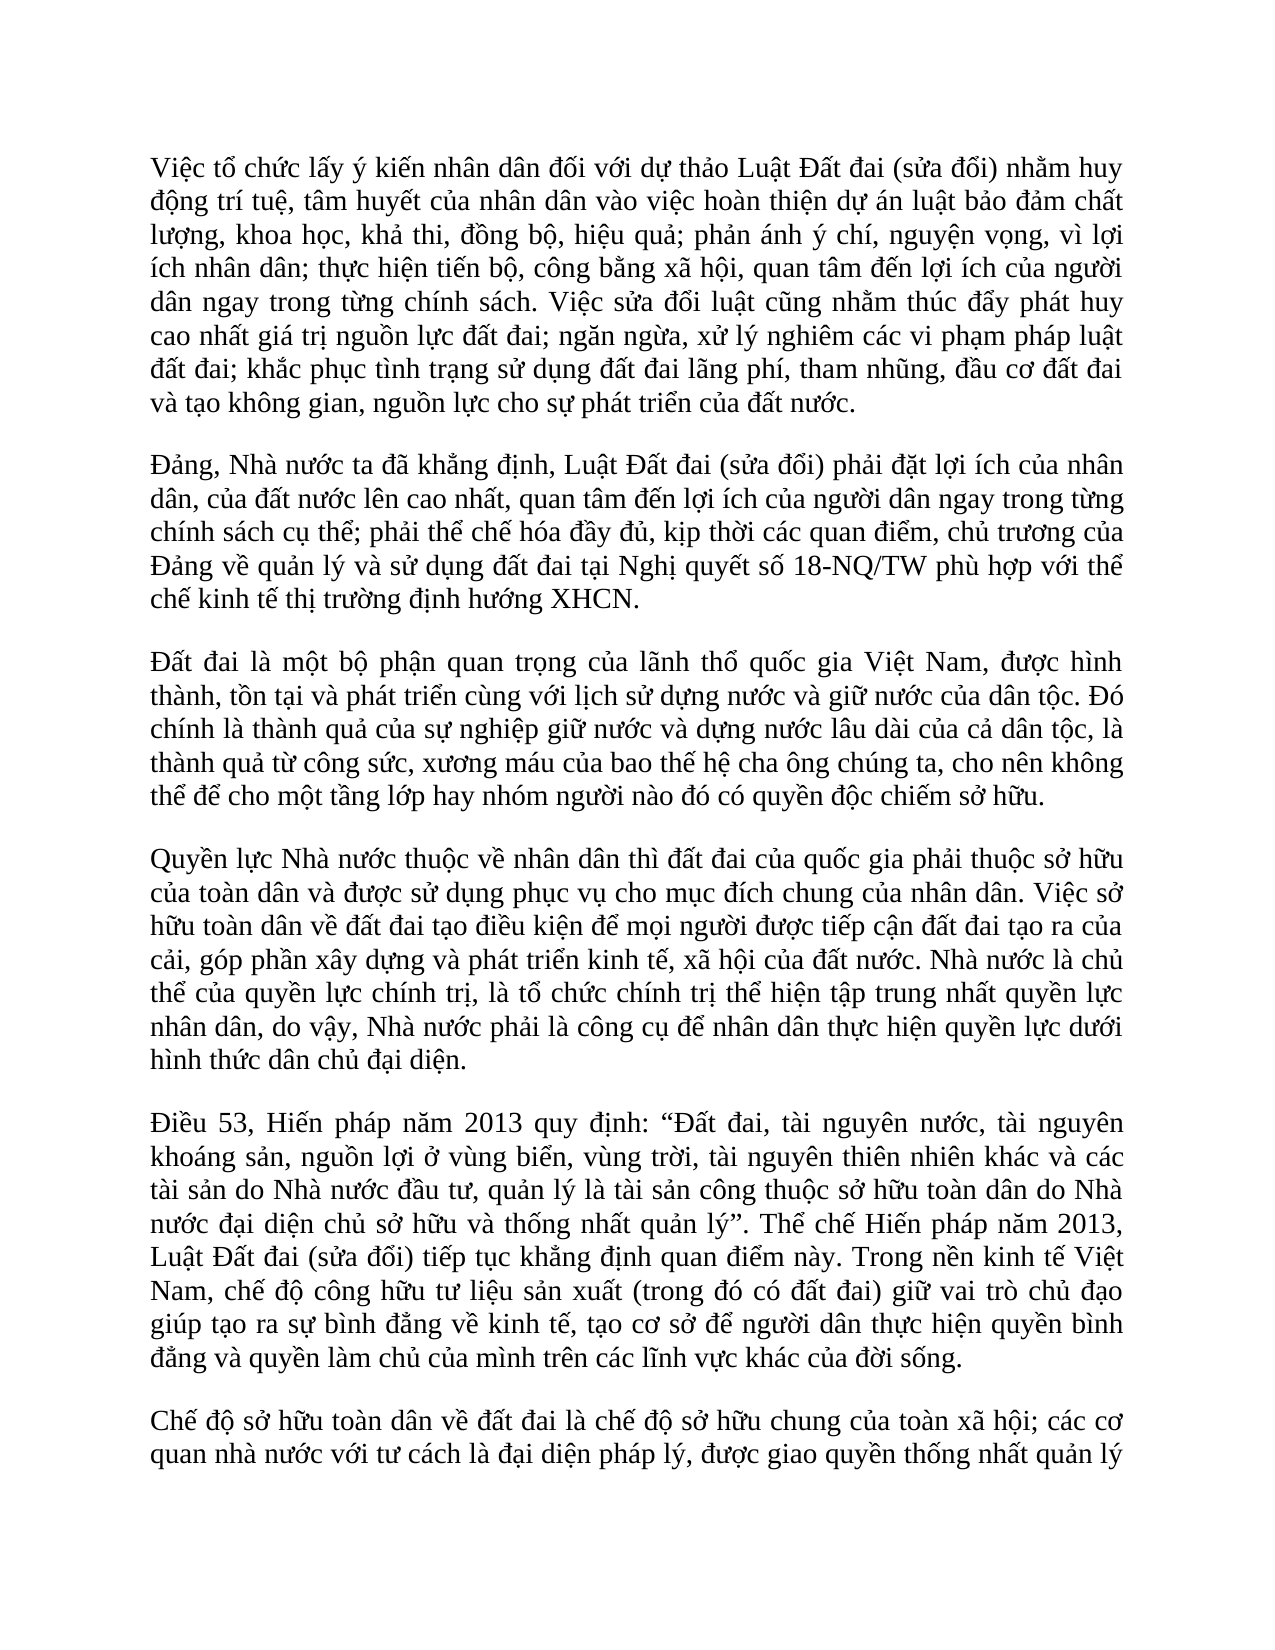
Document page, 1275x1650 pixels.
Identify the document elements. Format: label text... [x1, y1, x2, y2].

text Quyền lực Nhà nước thuộc về nhân dân thì đất đai của quốc gia phải thuộc sở hữu của toàn dân và được sử dụng phục vụ cho mục đích chung của nhân dân. Việc sở hữu toàn dân về đất đai tạo điều kiện để mọi người được tiếp cận đất đai tạo ra của cải, góp phần xây dựng và phát triển kinh tế, xã hội của đất nước. Nhà nước là chủ thể của quyền lực chính trị, là tổ chức chính trị thể hiện tập trung nhất quyền lực nhân dân, do vậy, Nhà nước phải là công cụ để nhân dân thực hiện quyền lực dưới hình thức dân chủ đại diện. [150, 841, 1125, 1076]
text Điều 53, Hiến pháp năm 2013 quy định: “Đất đai, tài nguyên nước, tài nguyên khoáng sản, nguồn lợi ở vùng biển, vùng trời, tài nguyên thiên nhiên khác và các tài sản do Nhà nước đầu tư, quản lý là tài sản công thuộc sở hữu toàn dân do Nhà nước đại diện chủ sở hữu và thống nhất quản lý”. Thể chế Hiến pháp năm 2013, Luật Đất đai (sửa đổi) tiếp tục khẳng định quan điểm này. Trong nền kinh tế Việt Nam, chế độ công hữu tư liệu sản xuất (trong đó có đất đai) giữ vai trò chủ đạo giúp tạo ra sự bình đẳng về kinh tế, tạo cơ sở để người dân thực hiện quyền bình đẳng và quyền làm chủ của mình trên các lĩnh vực khác của đời sống. [150, 1105, 1125, 1373]
text Đất đai là một bộ phận quan trọng của lãnh thổ quốc gia Việt Nam, được hình thành, tồn tại và phát triển cùng với lịch sử dựng nước và giữ nước của dân tộc. Đó chính là thành quả của sự nghiệp giữ nước và dựng nước lâu dài của cả dân tộc, là thành quả từ công sức, xương máu của bao thế hệ cha ông chúng ta, cho nên không thể để cho một tầng lớp hay nhóm người nào đó có quyền độc chiếm sở hữu. [150, 644, 1125, 812]
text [150, 1403, 1125, 1470]
text Việc tổ chức lấy ý kiến nhân dân đối với dự thảo Luật Đất đai (sửa đổi) nhằm huy động trí tuệ, tâm huyết của nhân dân vào việc hoàn thiện dự án luật bảo đảm chất lượng, khoa học, khả thi, đồng bộ, hiệu quả; phản ánh ý chí, nguyện vọng, vì lợi ích nhân dân; thực hiện tiến bộ, công bằng xã hội, quan tâm đến lợi ích của người dân ngay trong từng chính sách. Việc sửa đổi luật cũng nhằm thúc đẩy phát huy cao nhất giá trị nguồn lực đất đai; ngăn ngừa, xử lý nghiêm các vi phạm pháp luật đất đai; khắc phục tình trạng sử dụng đất đai lãng phí, tham nhũng, đầu cơ đất đai và tạo không gian, nguồn lực cho sự phát triển của đất nước. [150, 150, 1125, 418]
text Đảng, Nhà nước ta đã khẳng định, Luật Đất đai (sửa đổi) phải đặt lợi ích của nhân dân, của đất nước lên cao nhất, quan tâm đến lợi ích của người dân ngay trong từng chính sách cụ thể; phải thể chế hóa đầy đủ, kịp thời các quan điểm, chủ trương của Đảng về quản lý và sử dụng đất đai tại Nghị quyết số 18-NQ/TW phù hợp với thể chế kinh tế thị trường định hướng XHCN. [150, 447, 1125, 615]
